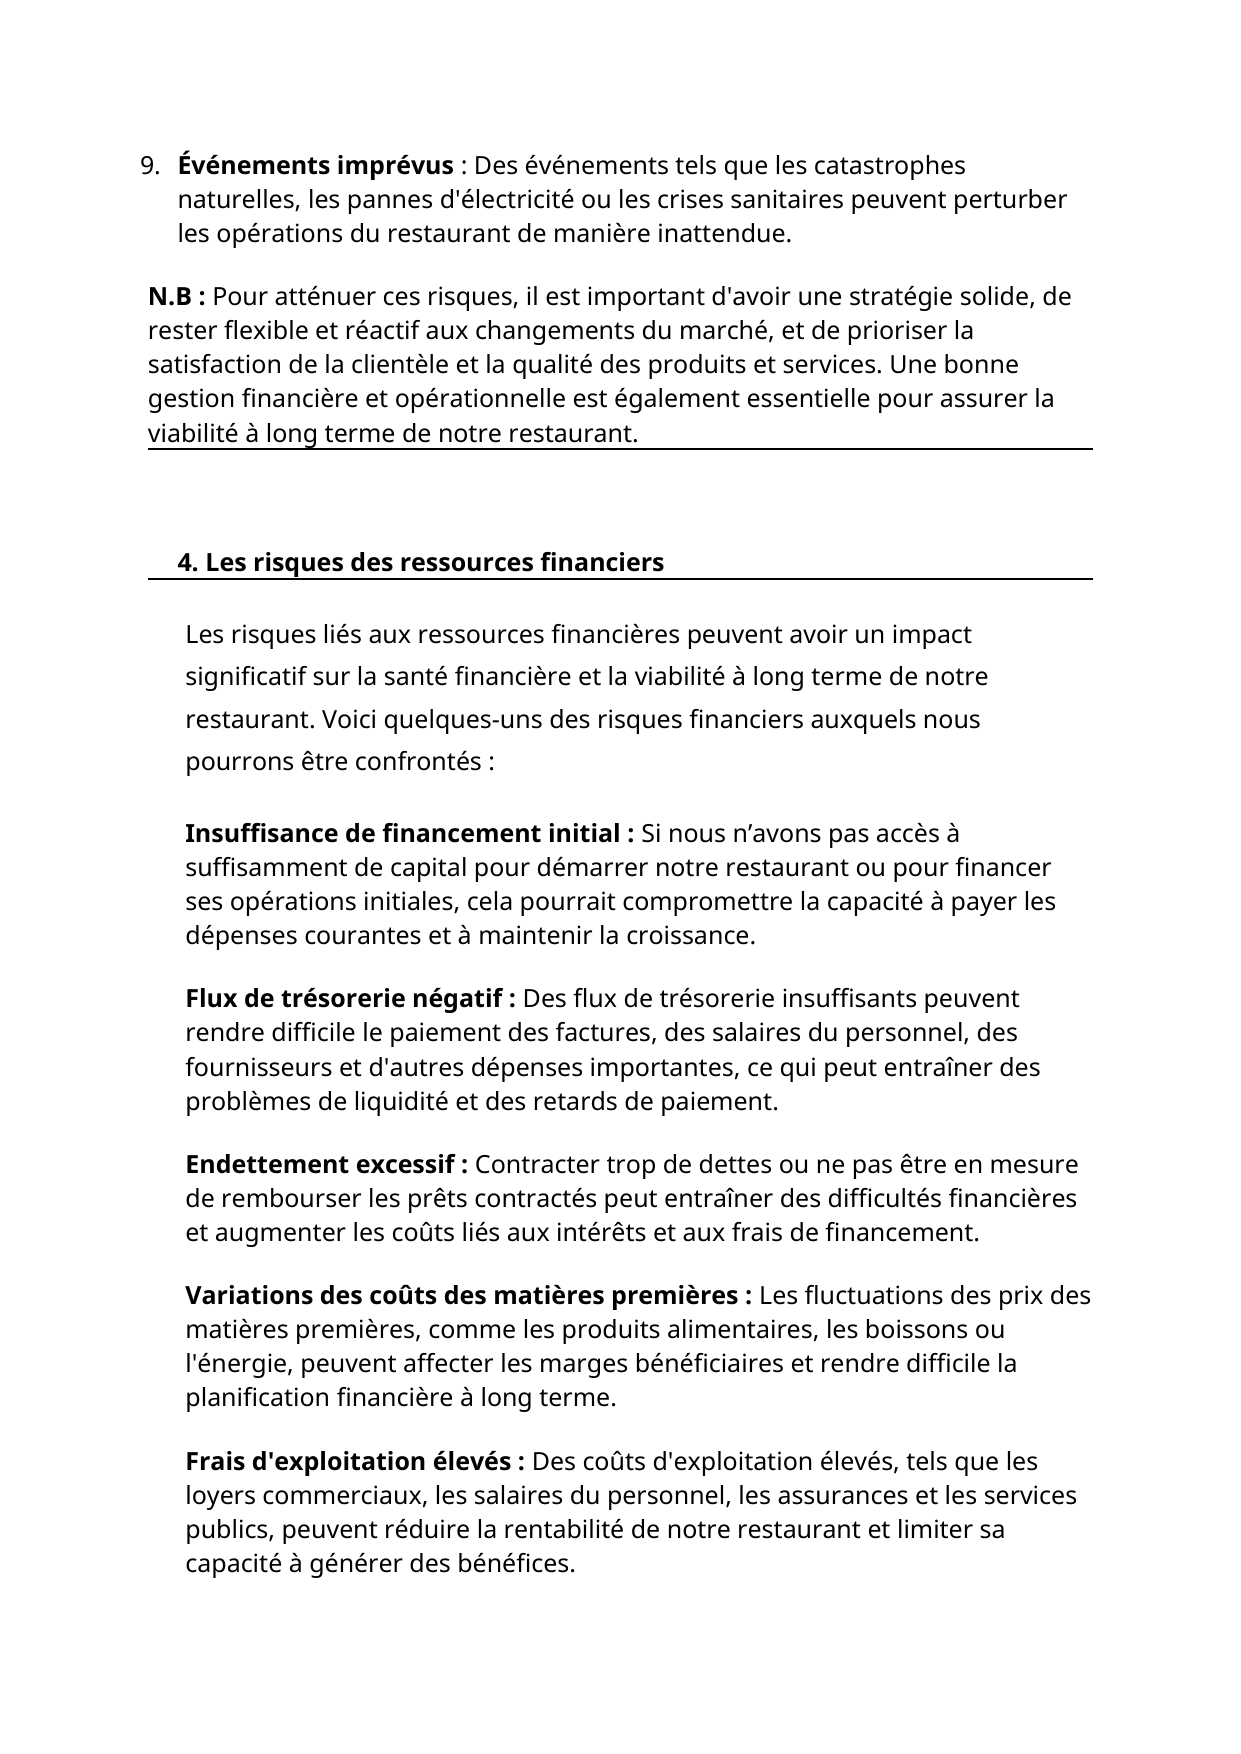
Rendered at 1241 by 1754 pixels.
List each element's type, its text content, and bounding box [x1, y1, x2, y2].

text Variations des coûts des matières premières : Les fluctuations des prix des matières premières, comme les produits alimentaires, les boissons ou l'énergie, peuvent affecter les marges bénéficiaires et rendre difficile la planification financière à long terme. [185, 1278, 1093, 1414]
list Événements imprévus : Des événements tels que les catastrophes naturelles, les pannes d'électricité ou les crises sanitaires peuvent perturber les opérations du restaurant de manière inattendue. [140, 148, 1093, 250]
text Frais d'exploitation élevés : Des coûts d'exploitation élevés, tels que les loyers commerciaux, les salaires du personnel, les assurances et les services publics, peuvent réduire la rentabilité de notre restaurant et limiter sa capacité à générer des bénéfices. [185, 1443, 1093, 1579]
text Insuffisance de financement initial : Si nous n’avons pas accès à suffisamment de capital pour démarrer notre restaurant ou pour financer ses opérations initiales, cela pourrait compromettre la capacité à payer les dépenses courantes et à maintenir la croissance. [185, 816, 1093, 952]
text 4. Les risques des ressources financiers [177, 545, 1093, 578]
text Les risques liés aux ressources financières peuvent avoir un impact significatif sur la santé financière et la viabilité à long terme de notre restaurant. Voici quelques-uns des risques financiers auxquels nous pourrons être confrontés : [185, 616, 1093, 778]
text Endettement excessif : Contracter trop de dettes ou ne pas être en mesure de rembourser les prêts contractés peut entraîner des difficultés financières et augmenter les coûts liés aux intérêts et aux frais de financement. [185, 1146, 1093, 1249]
text N.B : Pour atténuer ces risques, il est important d'avoir une stratégie solide, de rester flexible et réactif aux changements du marché, et de prioriser la satisfaction de la clientèle et la qualité des produits et services. Une bonne gestion financière et opérationnelle est également essentielle pour assurer la viabilité à long terme de notre restaurant. [148, 279, 1093, 448]
text Flux de trésorerie négatif : Des flux de trésorerie insuffisants peuvent rendre difficile le paiement des factures, des salaires du personnel, des fournisseurs et d'autres dépenses importantes, ce qui peut entraîner des problèmes de liquidité et des retards de paiement. [185, 981, 1093, 1117]
